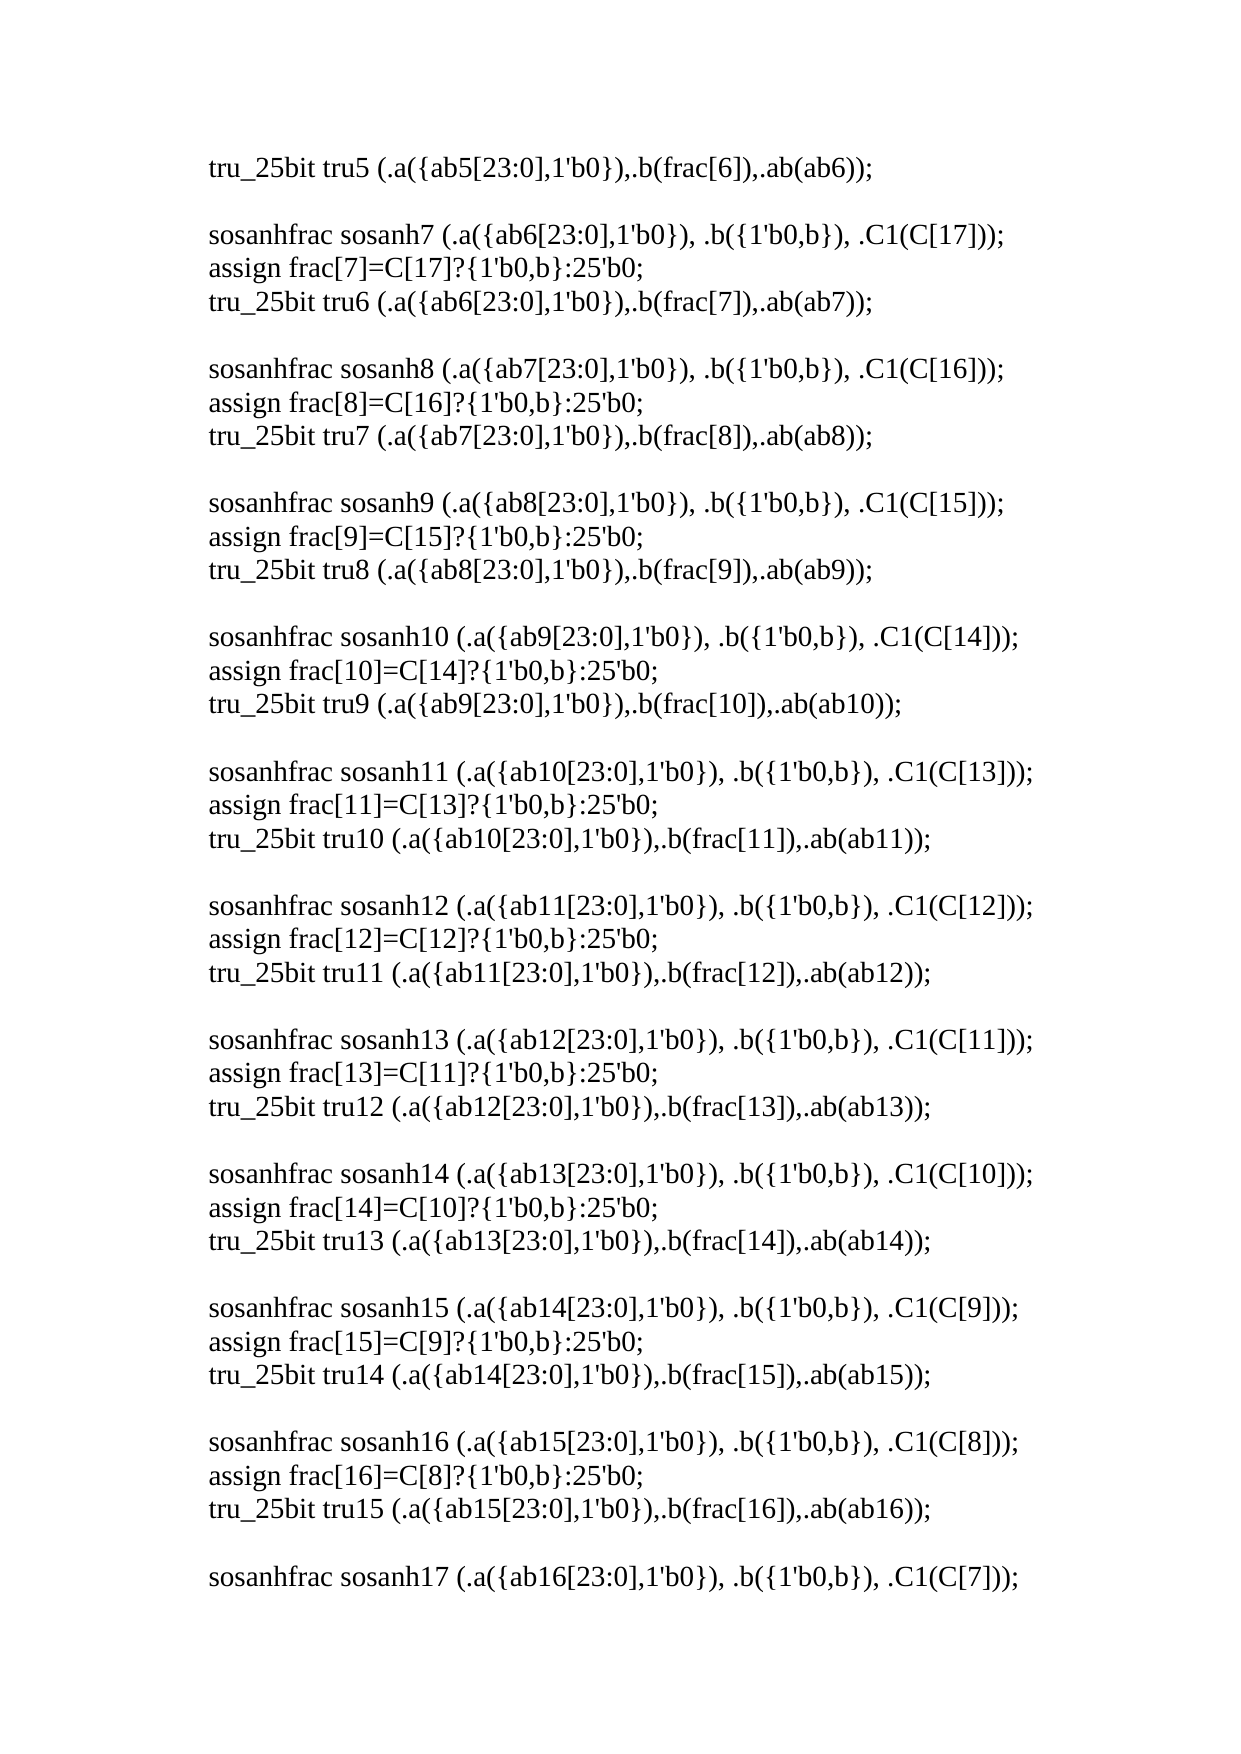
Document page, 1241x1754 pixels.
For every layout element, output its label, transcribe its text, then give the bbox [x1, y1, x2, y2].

list sosanhfrac sosanh7 (.a({ab6[23:0],1'b0}), .b({1'b0,b}), .C1(C[17])); [208, 217, 1042, 251]
list assign frac[13]=C[11]?{1'b0,b}:25'b0; [208, 1056, 1042, 1089]
list tru_25bit tru15 (.a({ab15[23:0],1'b0}),.b(frac[16]),.ab(ab16)); [208, 1492, 1042, 1525]
list sosanhfrac sosanh12 (.a({ab11[23:0],1'b0}), .b({1'b0,b}), .C1(C[12])); [208, 888, 1042, 921]
list tru_25bit tru11 (.a({ab11[23:0],1'b0}),.b(frac[12]),.ab(ab12)); [208, 955, 1042, 988]
list assign frac[8]=C[16]?{1'b0,b}:25'b0; [208, 385, 1042, 418]
list sosanhfrac sosanh13 (.a({ab12[23:0],1'b0}), .b({1'b0,b}), .C1(C[11])); [208, 1022, 1042, 1056]
list sosanhfrac sosanh10 (.a({ab9[23:0],1'b0}), .b({1'b0,b}), .C1(C[14])); [208, 619, 1042, 653]
list assign frac[14]=C[10]?{1'b0,b}:25'b0; [208, 1190, 1042, 1223]
list sosanhfrac sosanh15 (.a({ab14[23:0],1'b0}), .b({1'b0,b}), .C1(C[9])); [208, 1290, 1042, 1324]
list tru_25bit tru10 (.a({ab10[23:0],1'b0}),.b(frac[11]),.ab(ab11)); [208, 821, 1042, 854]
list tru_25bit tru5 (.a({ab5[23:0],1'b0}),.b(frac[6]),.ab(ab6)); [208, 150, 1042, 183]
list assign frac[15]=C[9]?{1'b0,b}:25'b0; [208, 1324, 1042, 1357]
list tru_25bit tru7 (.a({ab7[23:0],1'b0}),.b(frac[8]),.ab(ab8)); [208, 418, 1042, 452]
list assign frac[10]=C[14]?{1'b0,b}:25'b0; [208, 653, 1042, 687]
list sosanhfrac sosanh14 (.a({ab13[23:0],1'b0}), .b({1'b0,b}), .C1(C[10])); [208, 1156, 1042, 1190]
list assign frac[9]=C[15]?{1'b0,b}:25'b0; [208, 519, 1042, 552]
list assign frac[12]=C[12]?{1'b0,b}:25'b0; [208, 921, 1042, 955]
list sosanhfrac sosanh16 (.a({ab15[23:0],1'b0}), .b({1'b0,b}), .C1(C[8])); [208, 1424, 1042, 1458]
list sosanhfrac sosanh11 (.a({ab10[23:0],1'b0}), .b({1'b0,b}), .C1(C[13])); [208, 754, 1042, 787]
list assign frac[11]=C[13]?{1'b0,b}:25'b0; [208, 787, 1042, 821]
list tru_25bit tru13 (.a({ab13[23:0],1'b0}),.b(frac[14]),.ab(ab14)); [208, 1223, 1042, 1257]
list tru_25bit tru6 (.a({ab6[23:0],1'b0}),.b(frac[7]),.ab(ab7)); [208, 284, 1042, 318]
list sosanhfrac sosanh8 (.a({ab7[23:0],1'b0}), .b({1'b0,b}), .C1(C[16])); [208, 351, 1042, 385]
list assign frac[7]=C[17]?{1'b0,b}:25'b0; [208, 251, 1042, 284]
list tru_25bit tru12 (.a({ab12[23:0],1'b0}),.b(frac[13]),.ab(ab13)); [208, 1089, 1042, 1123]
list tru_25bit tru9 (.a({ab9[23:0],1'b0}),.b(frac[10]),.ab(ab10)); [208, 687, 1042, 720]
list sosanhfrac sosanh17 (.a({ab16[23:0],1'b0}), .b({1'b0,b}), .C1(C[7])); [208, 1559, 1042, 1592]
list sosanhfrac sosanh9 (.a({ab8[23:0],1'b0}), .b({1'b0,b}), .C1(C[15])); [208, 485, 1042, 519]
list tru_25bit tru14 (.a({ab14[23:0],1'b0}),.b(frac[15]),.ab(ab15)); [208, 1357, 1042, 1391]
list tru_25bit tru8 (.a({ab8[23:0],1'b0}),.b(frac[9]),.ab(ab9)); [208, 552, 1042, 586]
list assign frac[16]=C[8]?{1'b0,b}:25'b0; [208, 1458, 1042, 1492]
